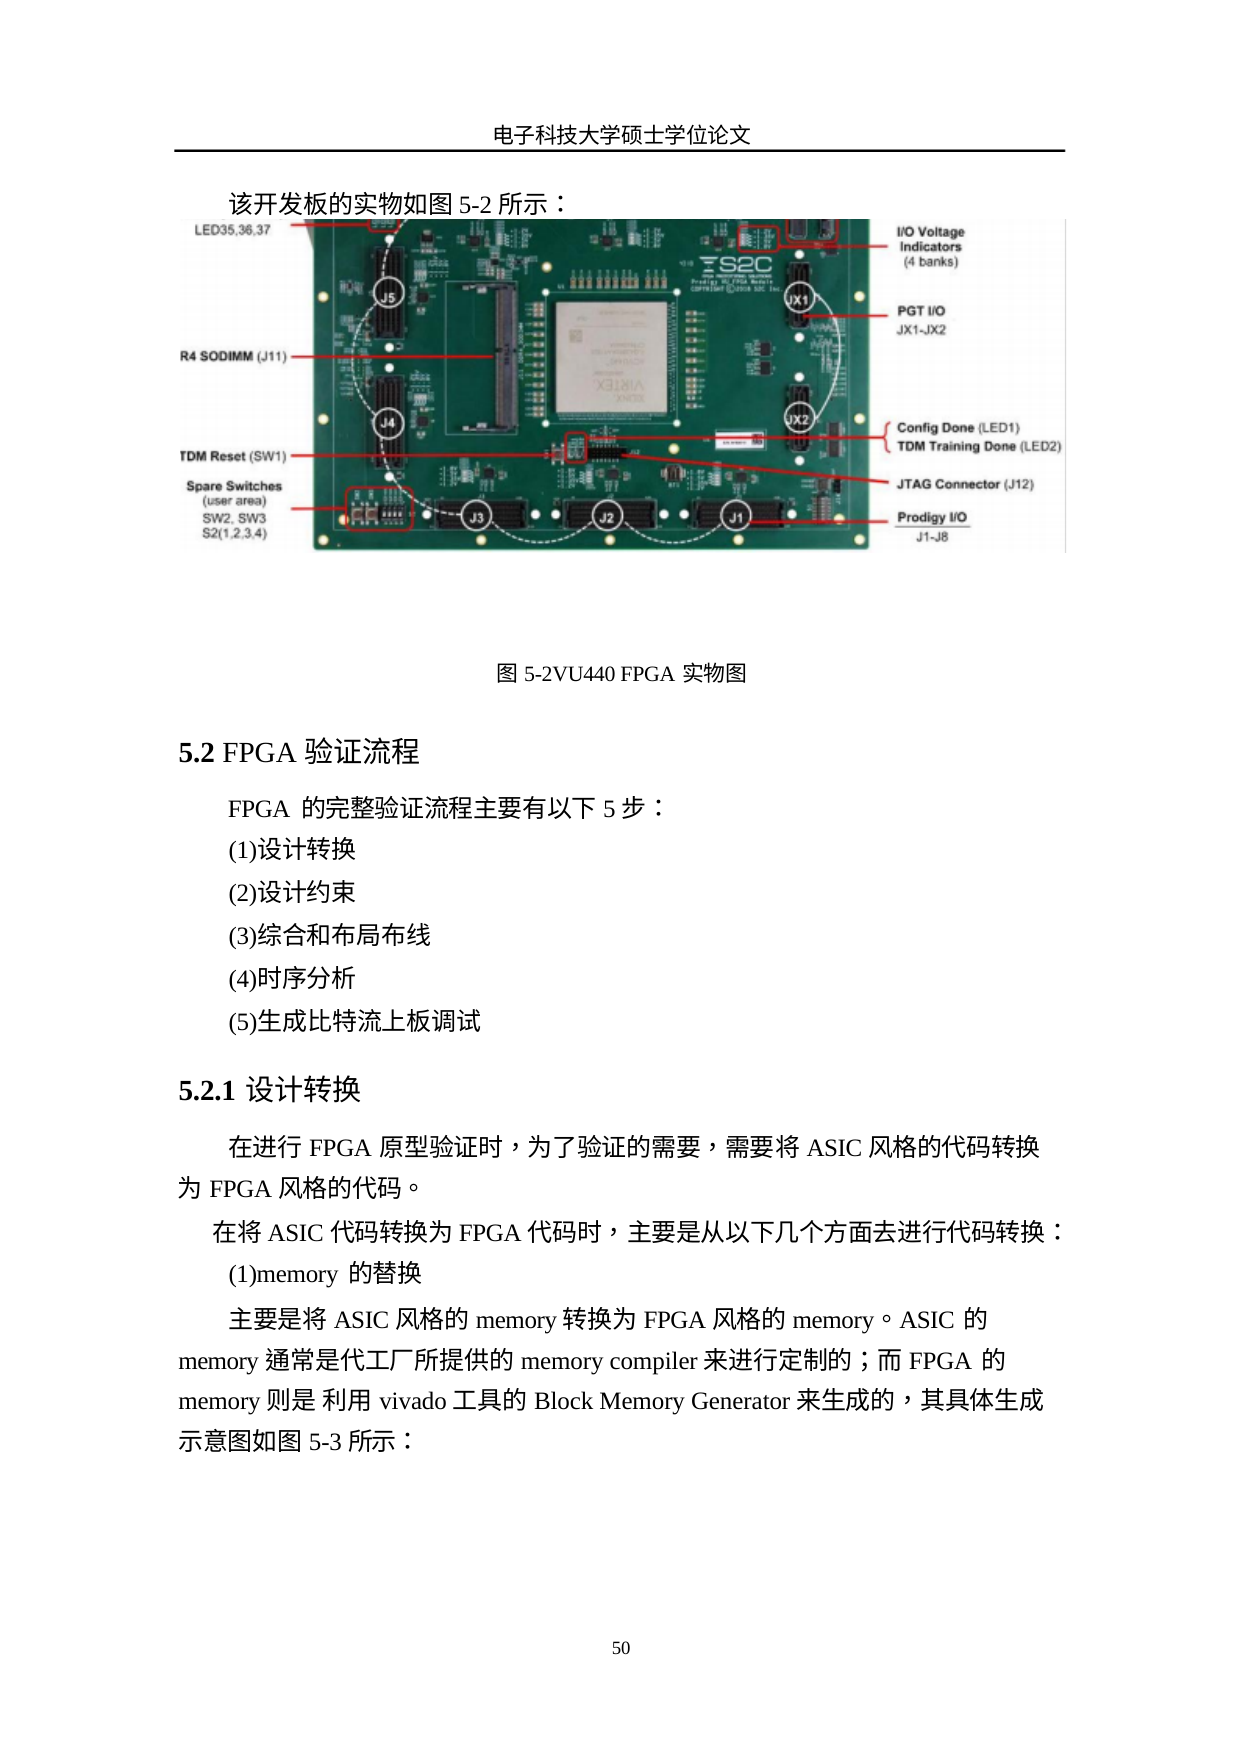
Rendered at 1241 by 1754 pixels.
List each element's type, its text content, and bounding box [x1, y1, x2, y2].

text 5.2 FPGA 验证流程 [178, 733, 1070, 769]
text FPGA 的完整验证流程主要有以下 5 步： [228, 792, 1070, 823]
picture [180, 219, 1067, 553]
text (1)memory 的替换 [228, 1259, 1070, 1289]
picture [174, 148, 1067, 152]
text (3)综合和布局布线 [228, 921, 1070, 951]
text 图 5-2VU440 FPGA 实物图 [496, 659, 1070, 686]
text 在进行 FPGA 原型验证时，为了验证的需要，需要将 ASIC 风格的代码转换为 FPGA 风格的代码。 [178, 1130, 1063, 1205]
text (2)设计约束 [228, 878, 1070, 908]
text 在将ASIC 代码转换为FPGA 代码时，主要是从以下几个方面去进行代码转换： [44, 1216, 1070, 1247]
text 50 [612, 1641, 1070, 1658]
text 5.2.1 设计转换 [178, 1071, 1070, 1107]
text (1)设计转换 [228, 835, 1070, 865]
text 主要是将 ASIC 风格的 memory 转换为 FPGA 风格的 memory。ASIC 的 memory 通常是代工厂所提供的 memory compiler 来进行定制的；而 FPGA 的 memory 则是 利用 vivado 工具的 Block Memory Generator 来生成的，其具体生成示意图如图 5-3 所示： [178, 1302, 1063, 1457]
text (5)生成比特流上板调试 [228, 1006, 1070, 1036]
text (4)时序分析 [228, 963, 1070, 993]
text 该开发板的实物如图5-2 所示： [228, 189, 1070, 219]
